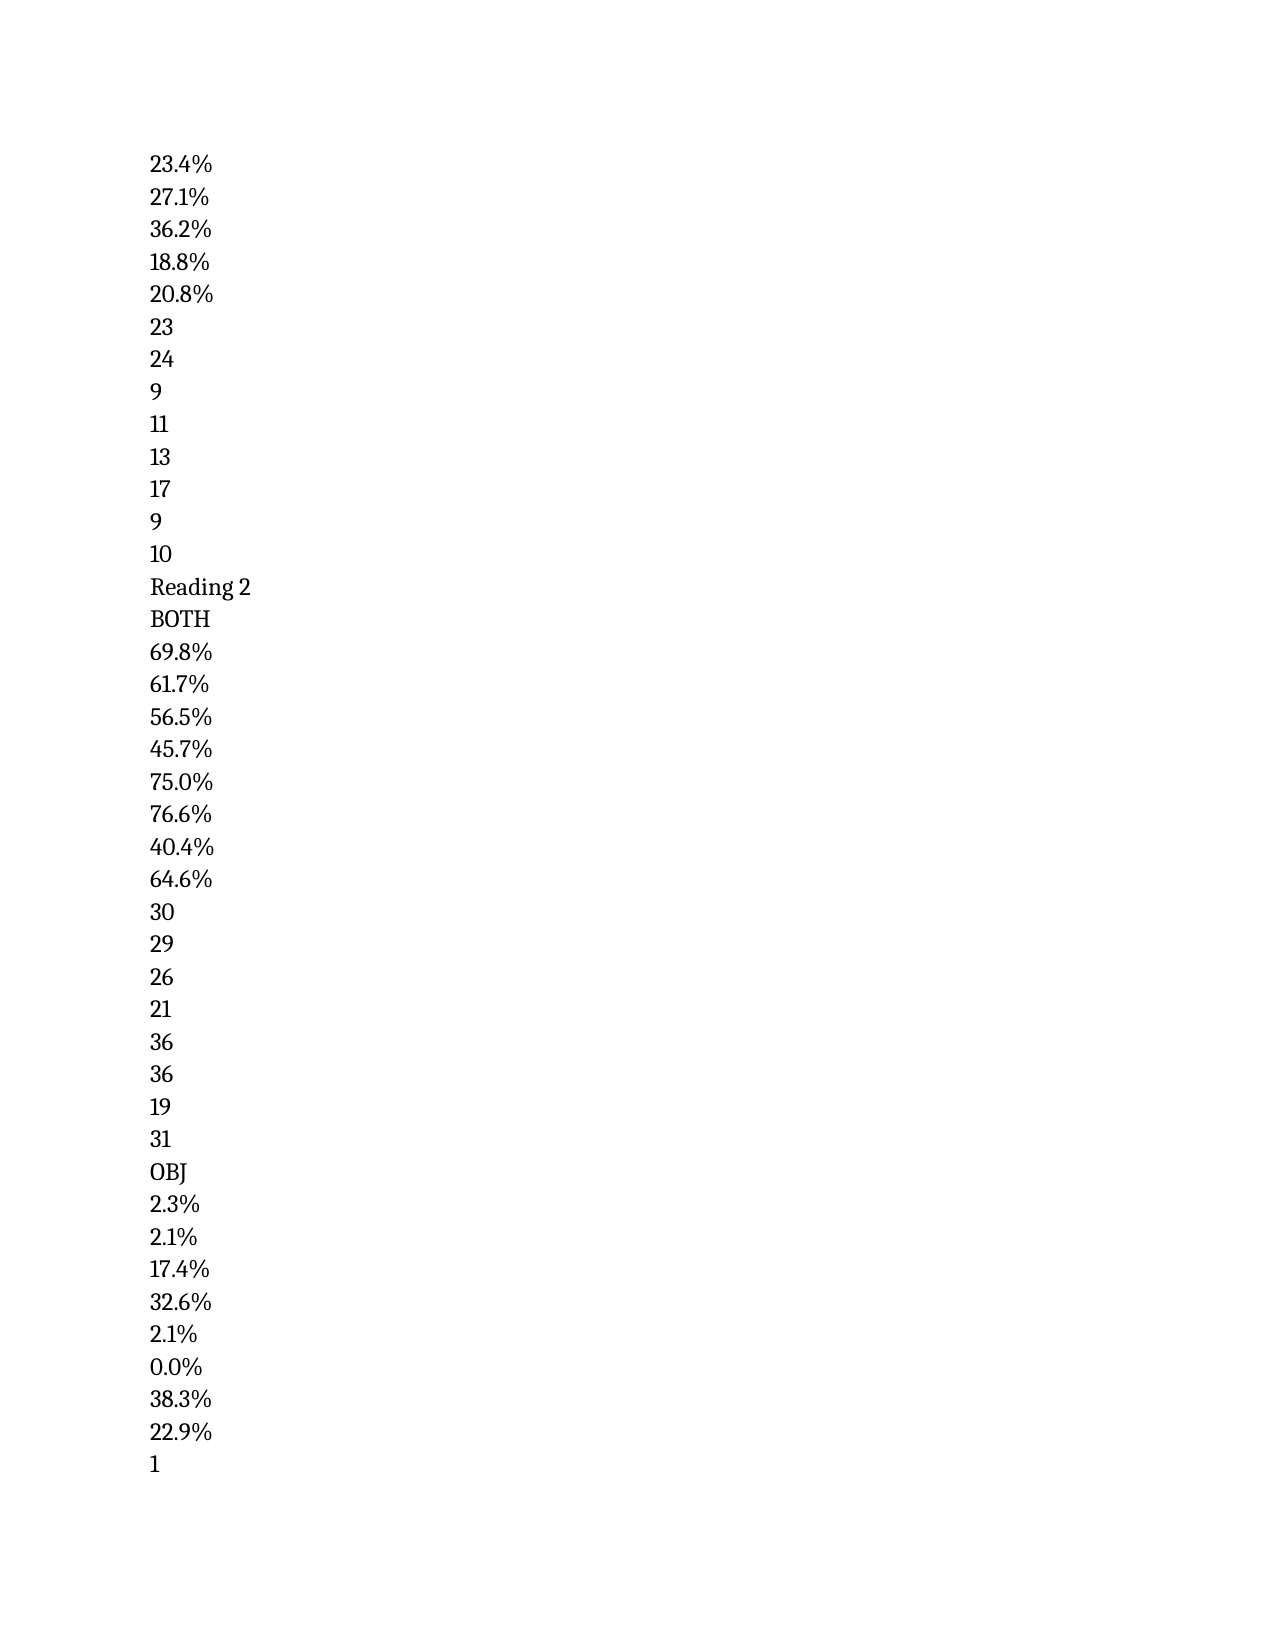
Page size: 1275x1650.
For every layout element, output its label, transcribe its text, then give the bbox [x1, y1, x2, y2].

text 23 [150, 312, 1125, 341]
text 36 [150, 1027, 1125, 1056]
text 40.4% [150, 832, 1125, 861]
text 20.8% [150, 280, 1125, 309]
text 2.1% [150, 1320, 1125, 1349]
text 19 [150, 1092, 1125, 1121]
text 11 [150, 410, 1125, 439]
text 10 [150, 540, 1125, 569]
text 24 [150, 345, 1125, 374]
text 2.3% [150, 1190, 1125, 1219]
text 69.8% [150, 637, 1125, 666]
text 9 [150, 507, 1125, 536]
text 45.7% [150, 735, 1125, 764]
text 36.2% [150, 215, 1125, 244]
text 32.6% [150, 1287, 1125, 1316]
text 1 [150, 1450, 1125, 1479]
text 17 [150, 475, 1125, 504]
text 29 [150, 930, 1125, 959]
text BOTH [150, 605, 1125, 634]
text 27.1% [150, 182, 1125, 211]
text 38.3% [150, 1385, 1125, 1414]
text 22.9% [150, 1417, 1125, 1446]
text Reading 2 [150, 572, 1125, 601]
text 36 [150, 1060, 1125, 1089]
text 56.5% [150, 702, 1125, 731]
text 18.8% [150, 247, 1125, 276]
text 61.7% [150, 670, 1125, 699]
text 30 [150, 897, 1125, 926]
text OBJ [150, 1157, 1125, 1186]
text 17.4% [150, 1255, 1125, 1284]
text 2.1% [150, 1222, 1125, 1251]
text 23.4% [150, 150, 1125, 179]
text 26 [150, 962, 1125, 991]
text 13 [150, 442, 1125, 471]
text 31 [150, 1125, 1125, 1154]
text 21 [150, 995, 1125, 1024]
text 9 [150, 377, 1125, 406]
text 76.6% [150, 800, 1125, 829]
text 75.0% [150, 767, 1125, 796]
text 0.0% [150, 1352, 1125, 1381]
text 64.6% [150, 865, 1125, 894]
